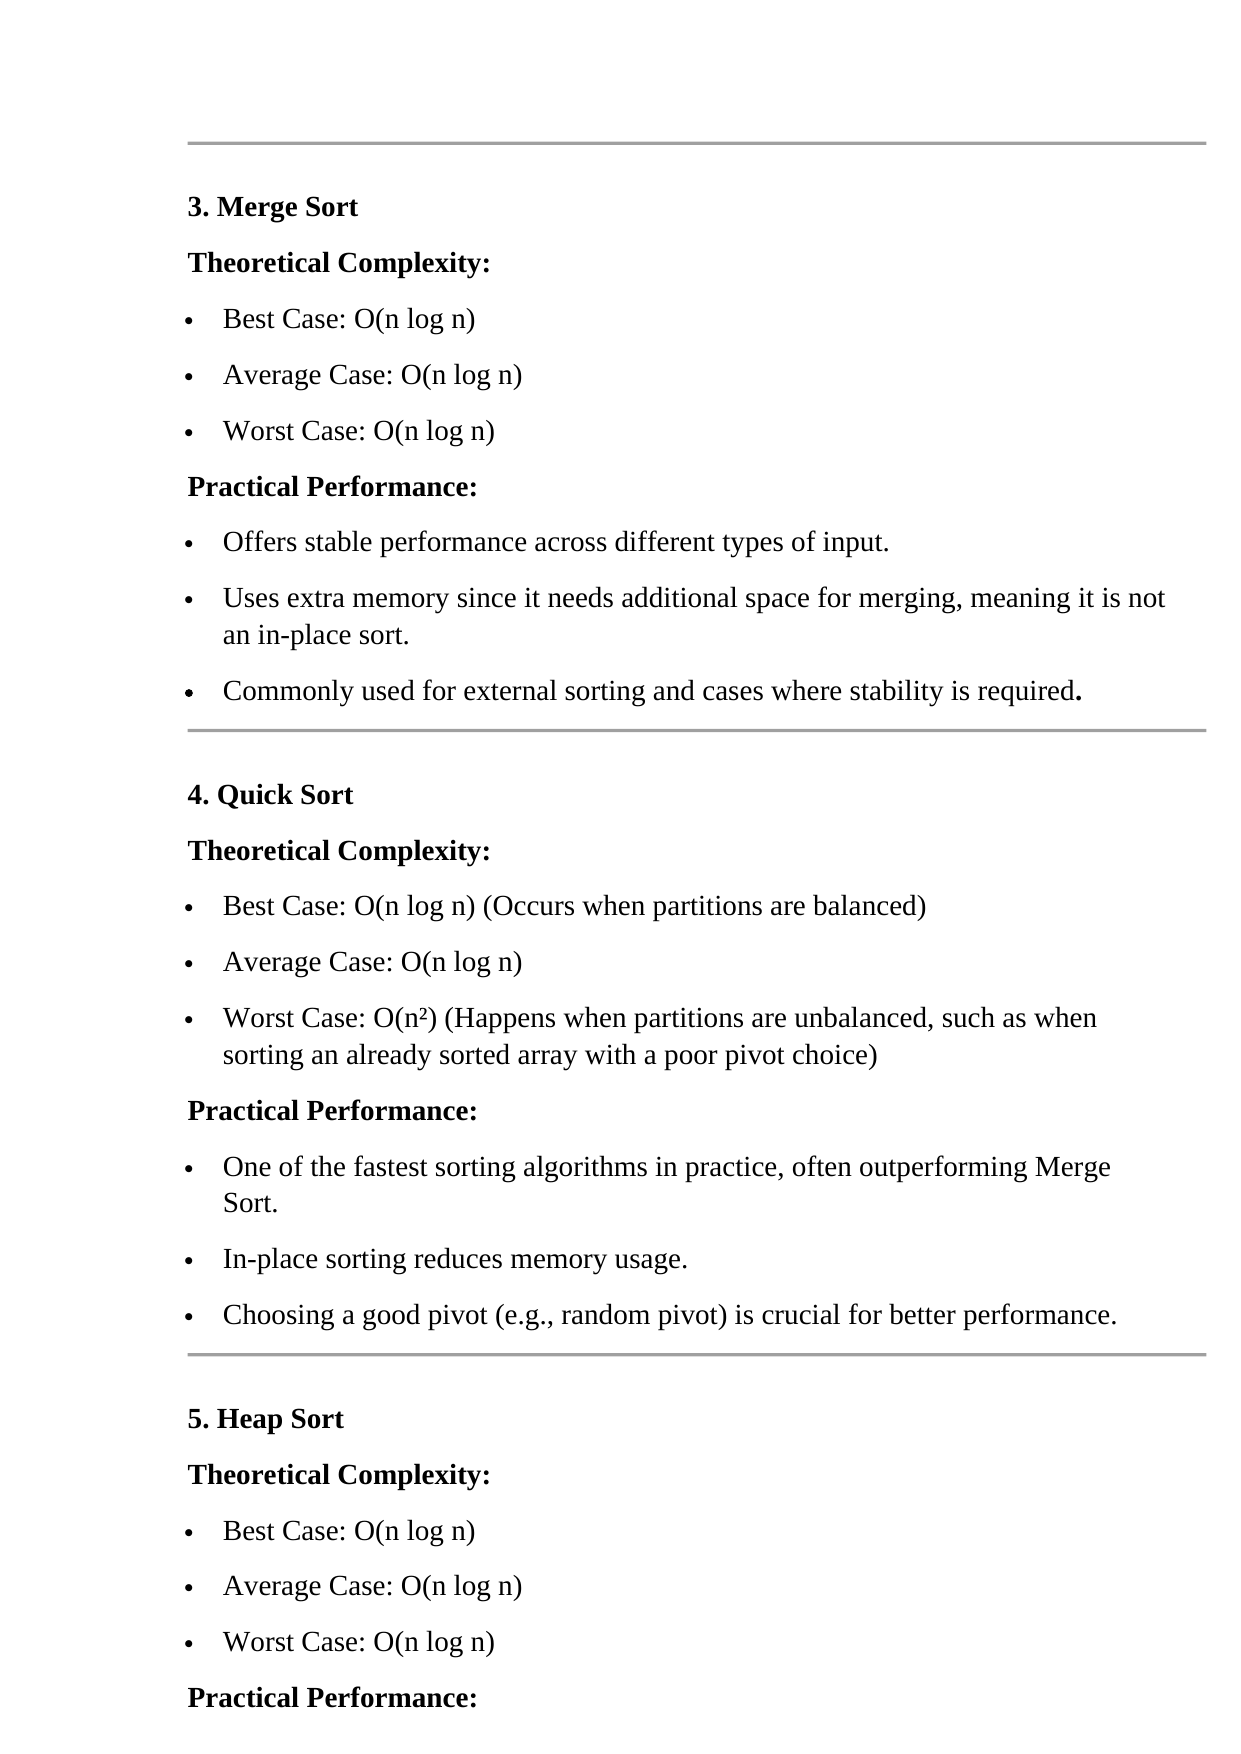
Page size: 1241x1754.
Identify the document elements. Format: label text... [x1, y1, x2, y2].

list Commonly used for external sorting and cases where stability is required. [185, 673, 1166, 707]
list Theoretical Complexity: [187, 245, 1166, 279]
list Average Case: O(n log n) [185, 944, 1166, 978]
list Average Case: O(n log n) [185, 357, 1166, 391]
list Practical Performance: [187, 469, 1166, 502]
list One of the fastest sorting algorithms in practice, often outperforming Merge Sort. [185, 1149, 1166, 1219]
list Best Case: O(n log n) [185, 1513, 1166, 1546]
list Practical Performance: [187, 1680, 1166, 1714]
list Worst Case: O(n log n) [185, 413, 1166, 446]
list 3. Merge Sort [187, 189, 1166, 223]
list Choosing a good pivot (e.g., random pivot) is crucial for better performance. [185, 1297, 1166, 1331]
list 5. Heap Sort [187, 1401, 1166, 1434]
list Worst Case: O(n log n) [185, 1624, 1166, 1658]
list In-place sorting reduces memory usage. [185, 1241, 1166, 1275]
list Best Case: O(n log n) [185, 301, 1166, 335]
list 4. Quick Sort [187, 777, 1166, 810]
list Theoretical Complexity: [187, 1457, 1166, 1490]
list Offers stable performance across different types of input. [185, 524, 1166, 558]
list Practical Performance: [187, 1093, 1166, 1126]
list Uses extra memory since it needs additional space for merging, meaning it is not an in-place sort. [185, 580, 1166, 651]
list Best Case: O(n log n) (Occurs when partitions are balanced) [185, 888, 1166, 922]
list Worst Case: O(n²) (Happens when partitions are unbalanced, such as when sorting an already sorted array with a poor pivot choice) [185, 1000, 1166, 1071]
list Average Case: O(n log n) [185, 1568, 1166, 1602]
list Theoretical Complexity: [187, 833, 1166, 866]
